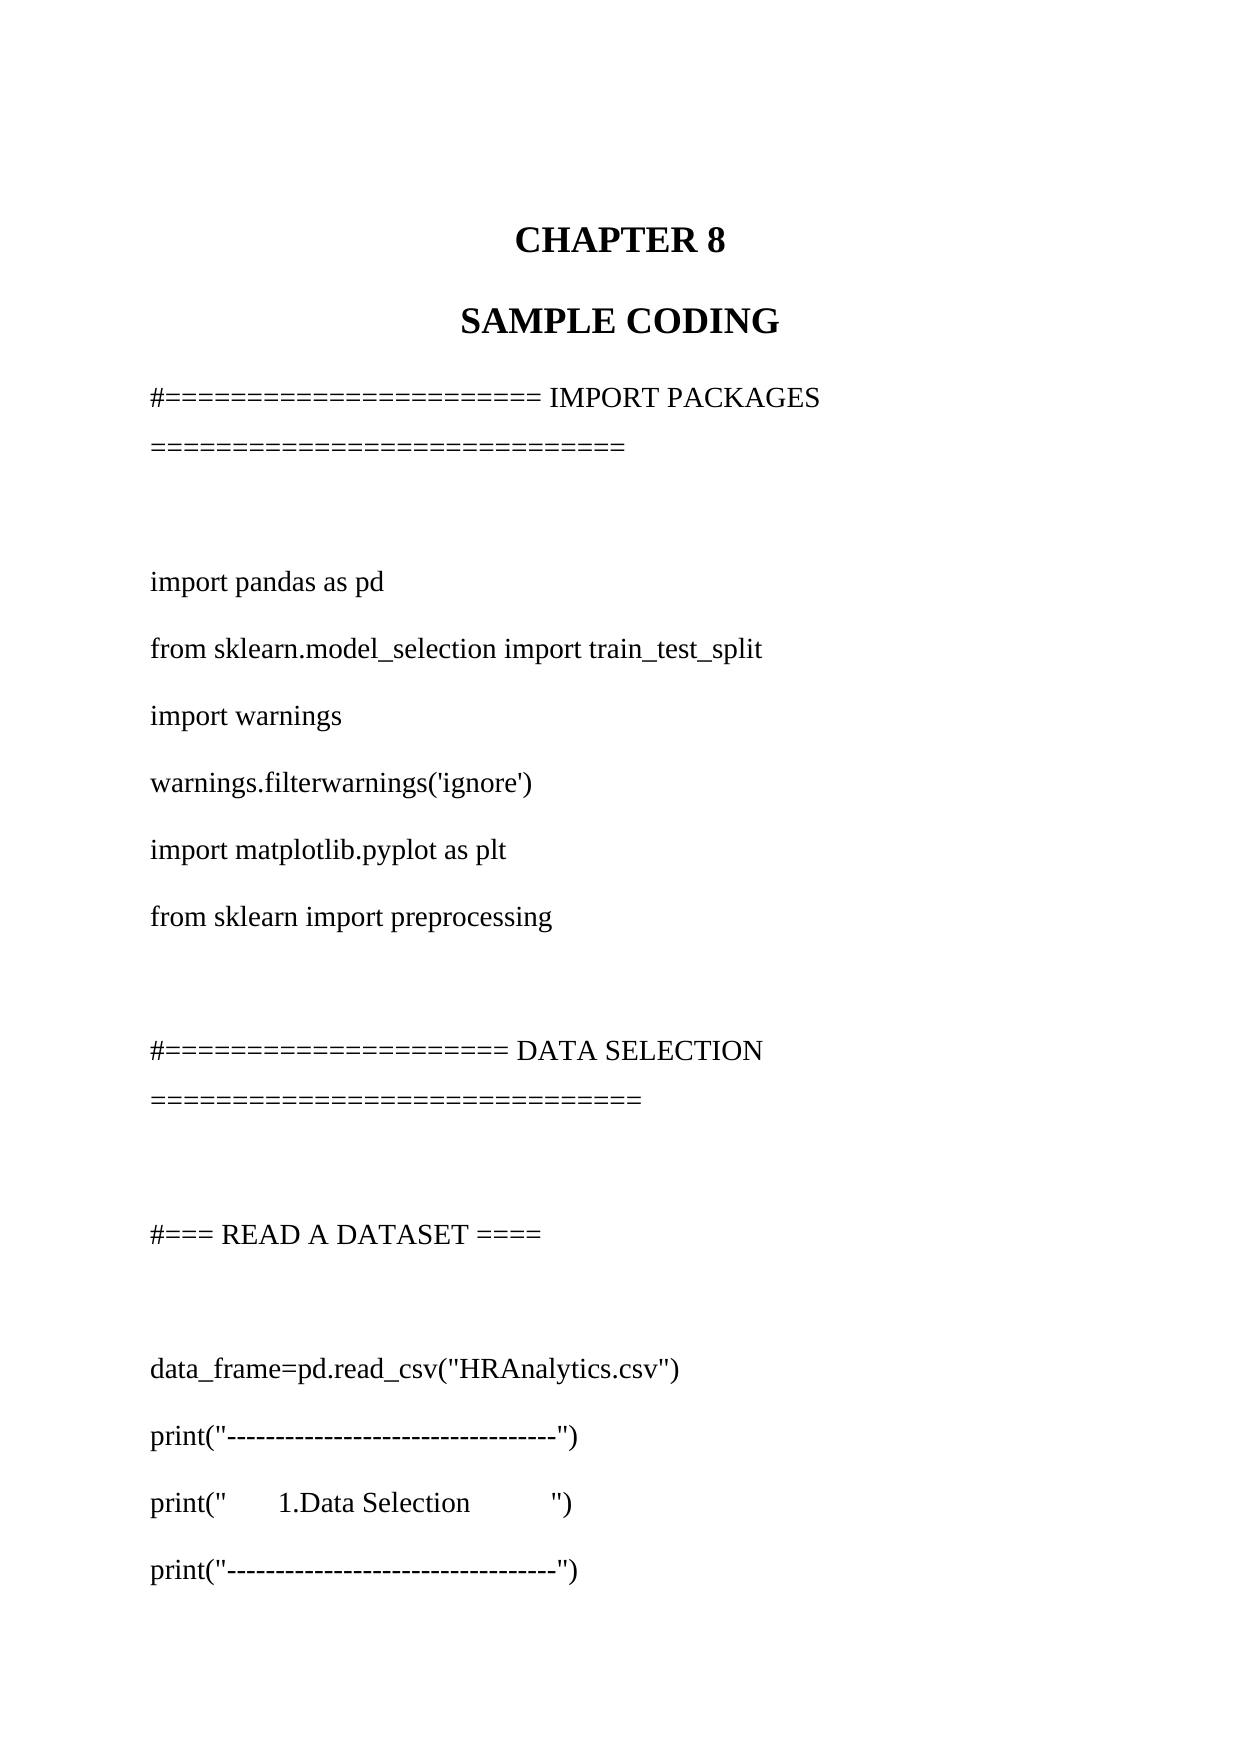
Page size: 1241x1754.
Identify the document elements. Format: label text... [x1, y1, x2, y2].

text import warnings [150, 698, 1090, 731]
text warnings.filterwarnings('ignore') [150, 765, 1090, 798]
text SAMPLE CODING [150, 298, 1090, 341]
text print("----------------------------------") [150, 1552, 1090, 1586]
text data_frame=pd.read_csv("HRAnalytics.csv") [150, 1351, 1090, 1384]
text print(" 1.Data Selection ") [150, 1485, 1090, 1518]
text #=== READ A DATASET ==== [150, 1217, 1090, 1251]
text import matplotlib.pyplot as plt [150, 832, 1090, 865]
text import pandas as pd [150, 564, 1090, 597]
text #===================== DATA SELECTION ============================== [150, 1033, 1090, 1117]
text print("----------------------------------") [150, 1418, 1090, 1452]
text from sklearn.model_selection import train_test_split [150, 631, 1090, 664]
text from sklearn import preprocessing [150, 899, 1090, 932]
text CHAPTER 8 [150, 217, 1090, 260]
text #======================= IMPORT PACKAGES ============================= [150, 380, 1090, 463]
